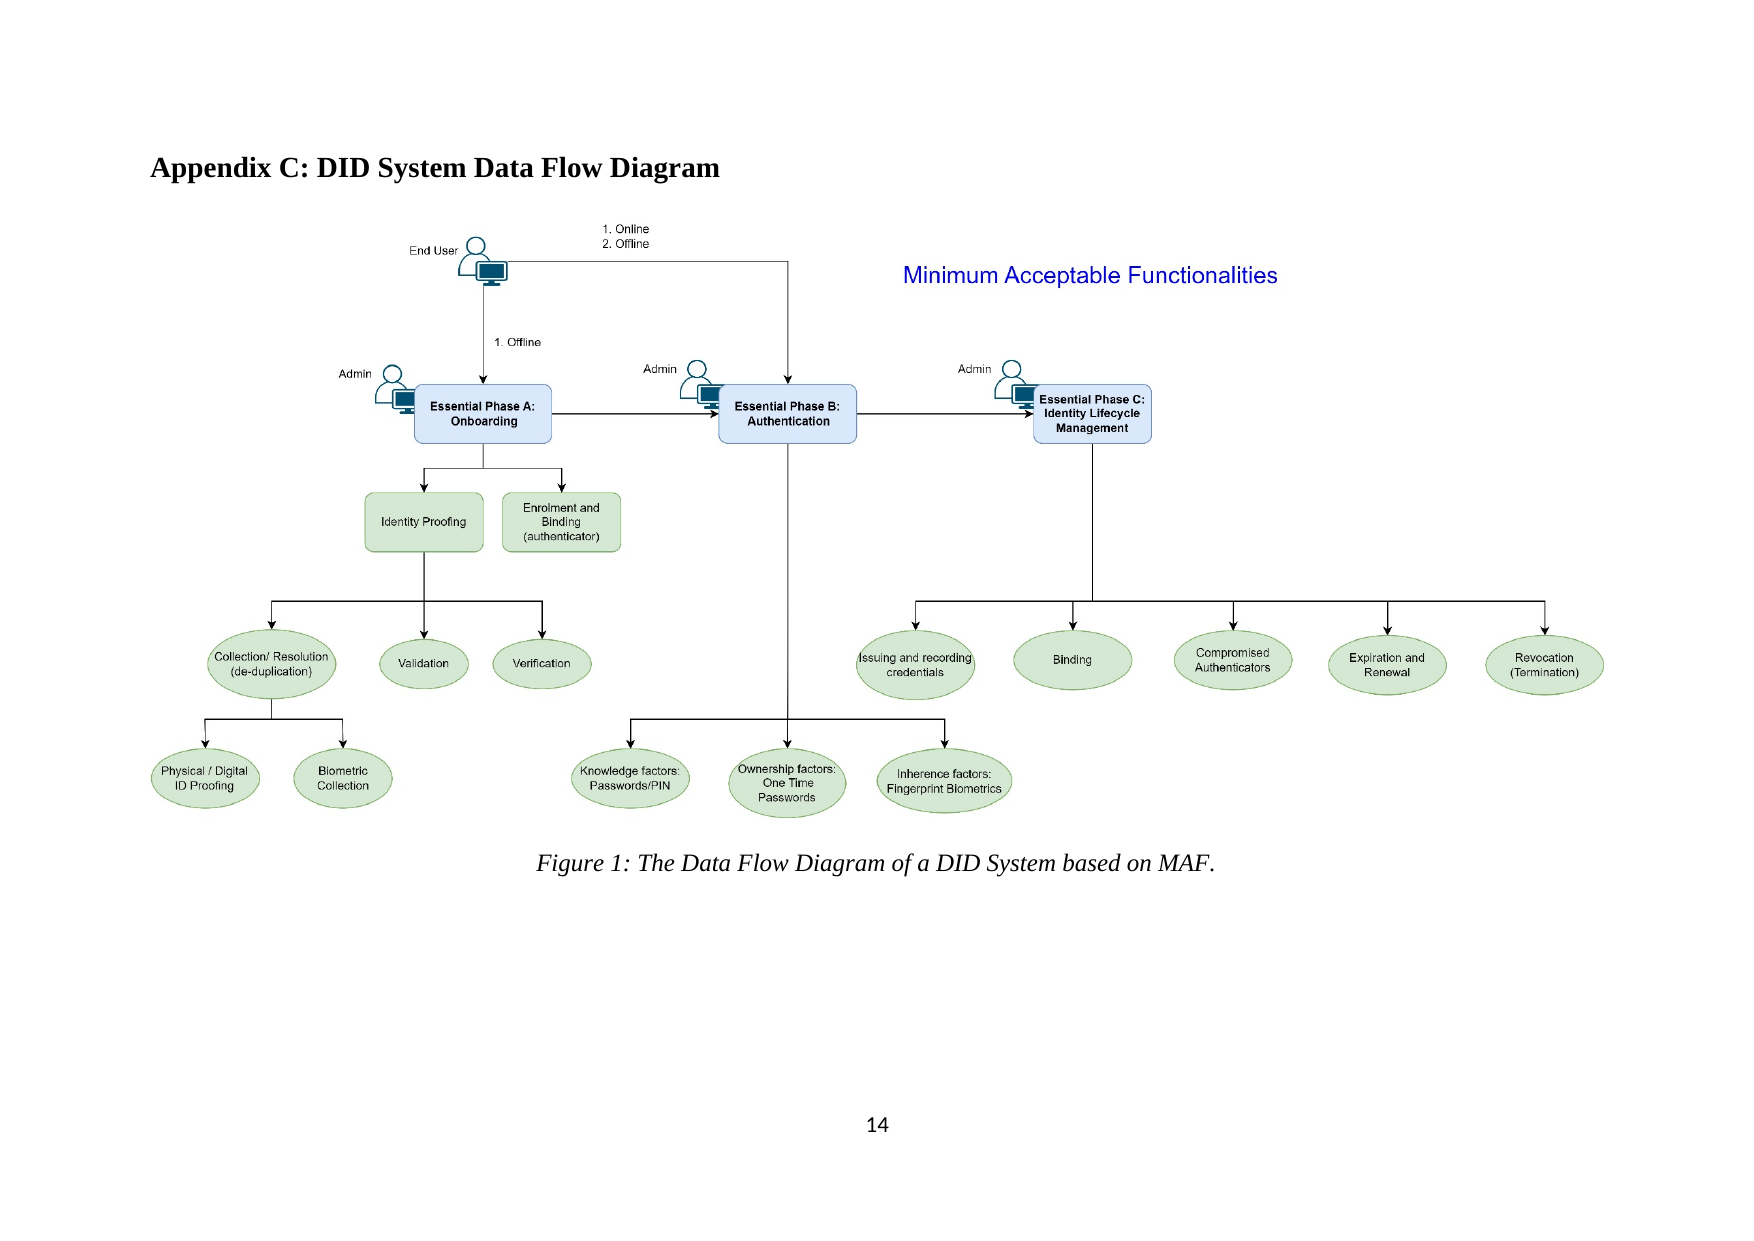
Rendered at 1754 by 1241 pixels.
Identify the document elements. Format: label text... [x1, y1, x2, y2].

picture [150, 217, 1604, 818]
text Appendix C: DID System Data Flow Diagram [150, 150, 1604, 183]
text Figure 1: The Data Flow Diagram of a DID System based on MAF. [150, 848, 1604, 877]
